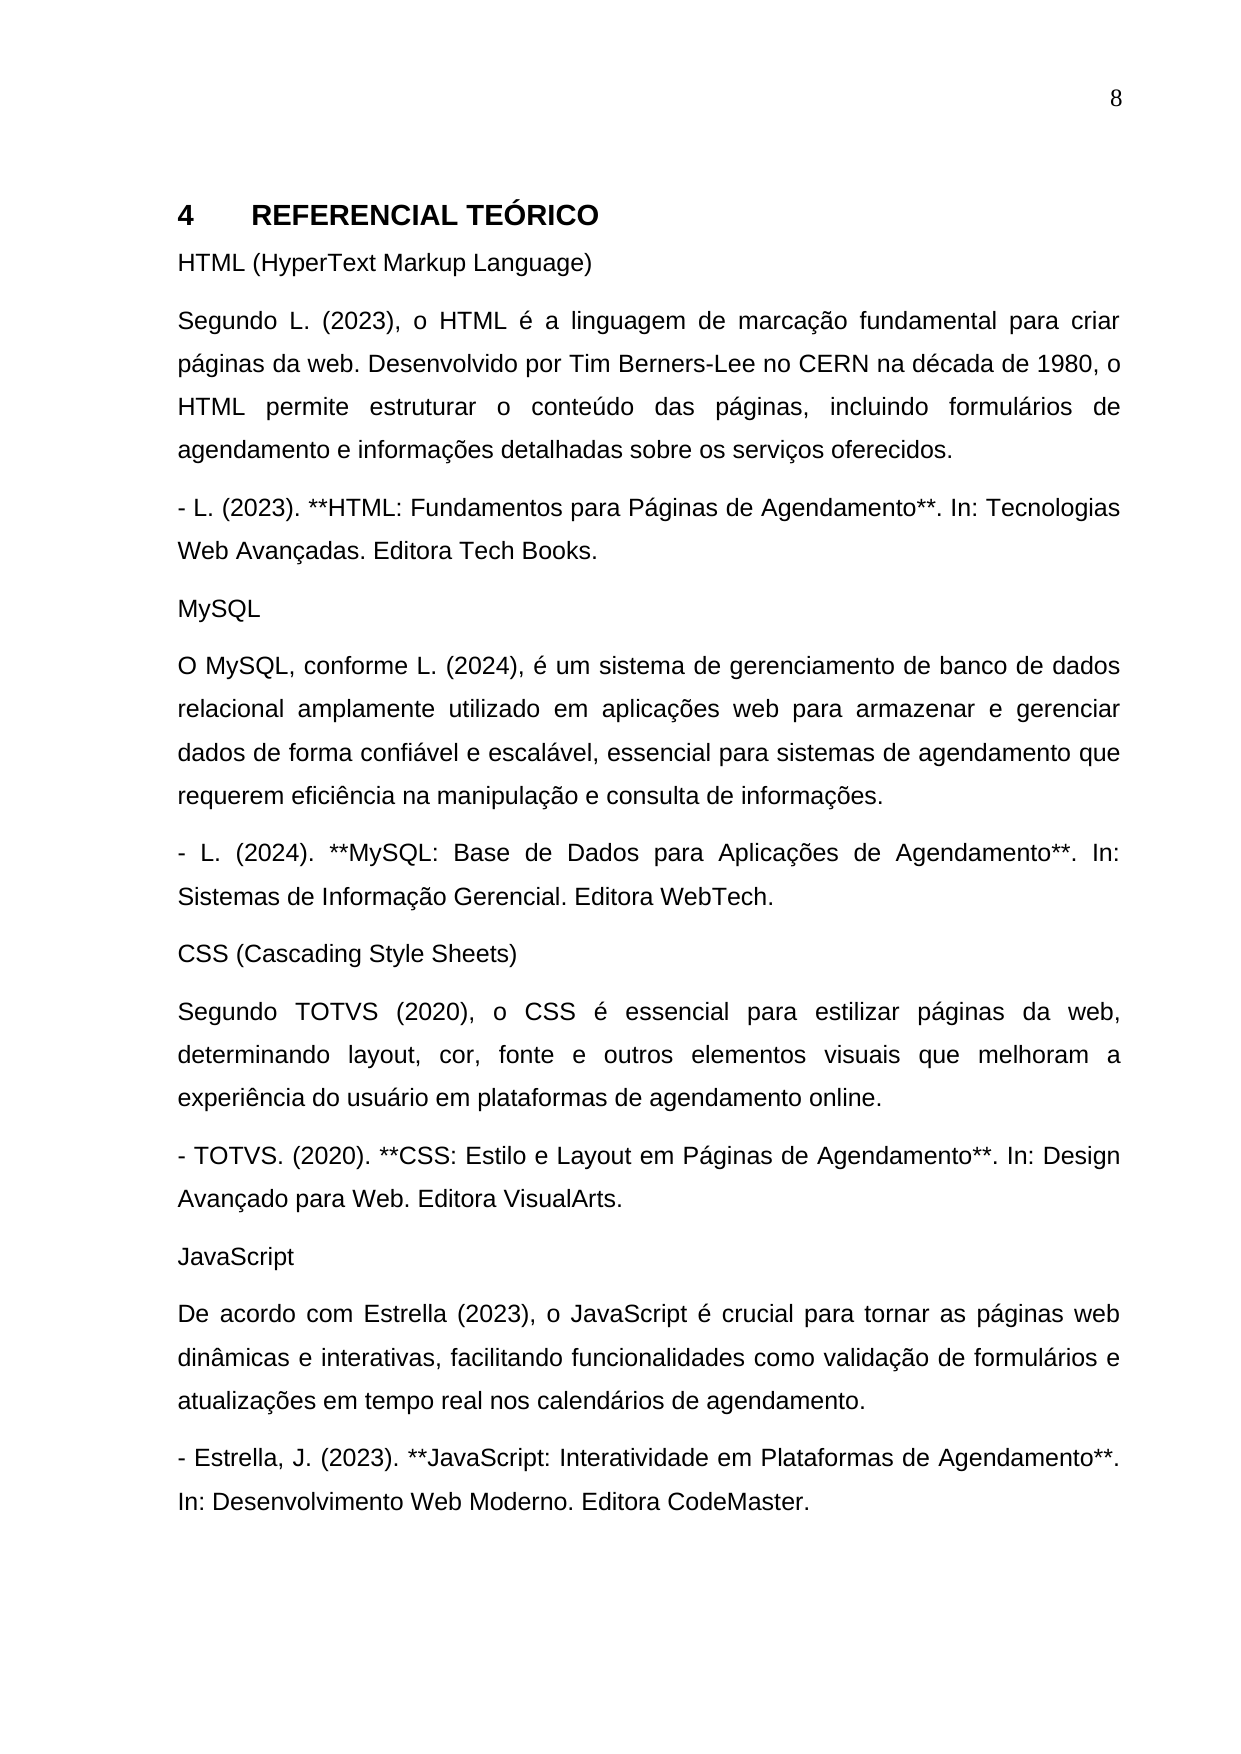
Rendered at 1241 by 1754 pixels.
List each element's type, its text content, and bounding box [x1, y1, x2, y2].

text Segundo TOTVS (2020), o CSS é essencial para estilizar páginas da web, determinando layout, cor, fonte e outros elementos visuais que melhoram a experiência do usuário em plataformas de agendamento online. [177, 997, 1122, 1112]
text HTML (HyperText Markup Language) [177, 248, 1122, 277]
text - Estrella, J. (2023). **JavaScript: Interatividade em Plataformas de Agendamento**. In: Desenvolvimento Web Moderno. Editora CodeMaster. [177, 1443, 1122, 1515]
text CSS (Cascading Style Sheets) [177, 939, 1122, 968]
text - L. (2024). **MySQL: Base de Dados para Aplicações de Agendamento**. In: Sistemas de Informação Gerencial. Editora WebTech. [177, 838, 1122, 910]
text O MySQL, conforme L. (2024), é um sistema de gerenciamento de banco de dados relacional amplamente utilizado em aplicações web para armazenar e gerenciar dados de forma confiável e escalável, essencial para sistemas de agendamento que requerem eficiência na manipulação e consulta de informações. [177, 651, 1122, 809]
text - L. (2023). **HTML: Fundamentos para Páginas de Agendamento**. In: Tecnologias Web Avançadas. Editora Tech Books. [177, 493, 1122, 564]
text JavaScript [177, 1242, 1122, 1270]
text De acordo com Estrella (2023), o JavaScript é crucial para tornar as páginas web dinâmicas e interativas, facilitando funcionalidades como validação de formulários e atualizações em tempo real nos calendários de agendamento. [177, 1299, 1122, 1414]
text MySQL [177, 593, 1122, 622]
text Segundo L. (2023), o HTML é a linguagem de marcação fundamental para criar páginas da web. Desenvolvido por Tim Berners-Lee no CERN na década de 1980, o HTML permite estruturar o conteúdo das páginas, incluindo formulários de agendamento e informações detalhadas sobre os serviços oferecidos. [177, 306, 1122, 464]
text - TOTVS. (2020). **CSS: Estilo e Layout em Páginas de Agendamento**. In: Design Avançado para Web. Editora VisualArts. [177, 1141, 1122, 1213]
subtitle 4 REFERENCIAL TEÓRICO [177, 198, 1122, 231]
